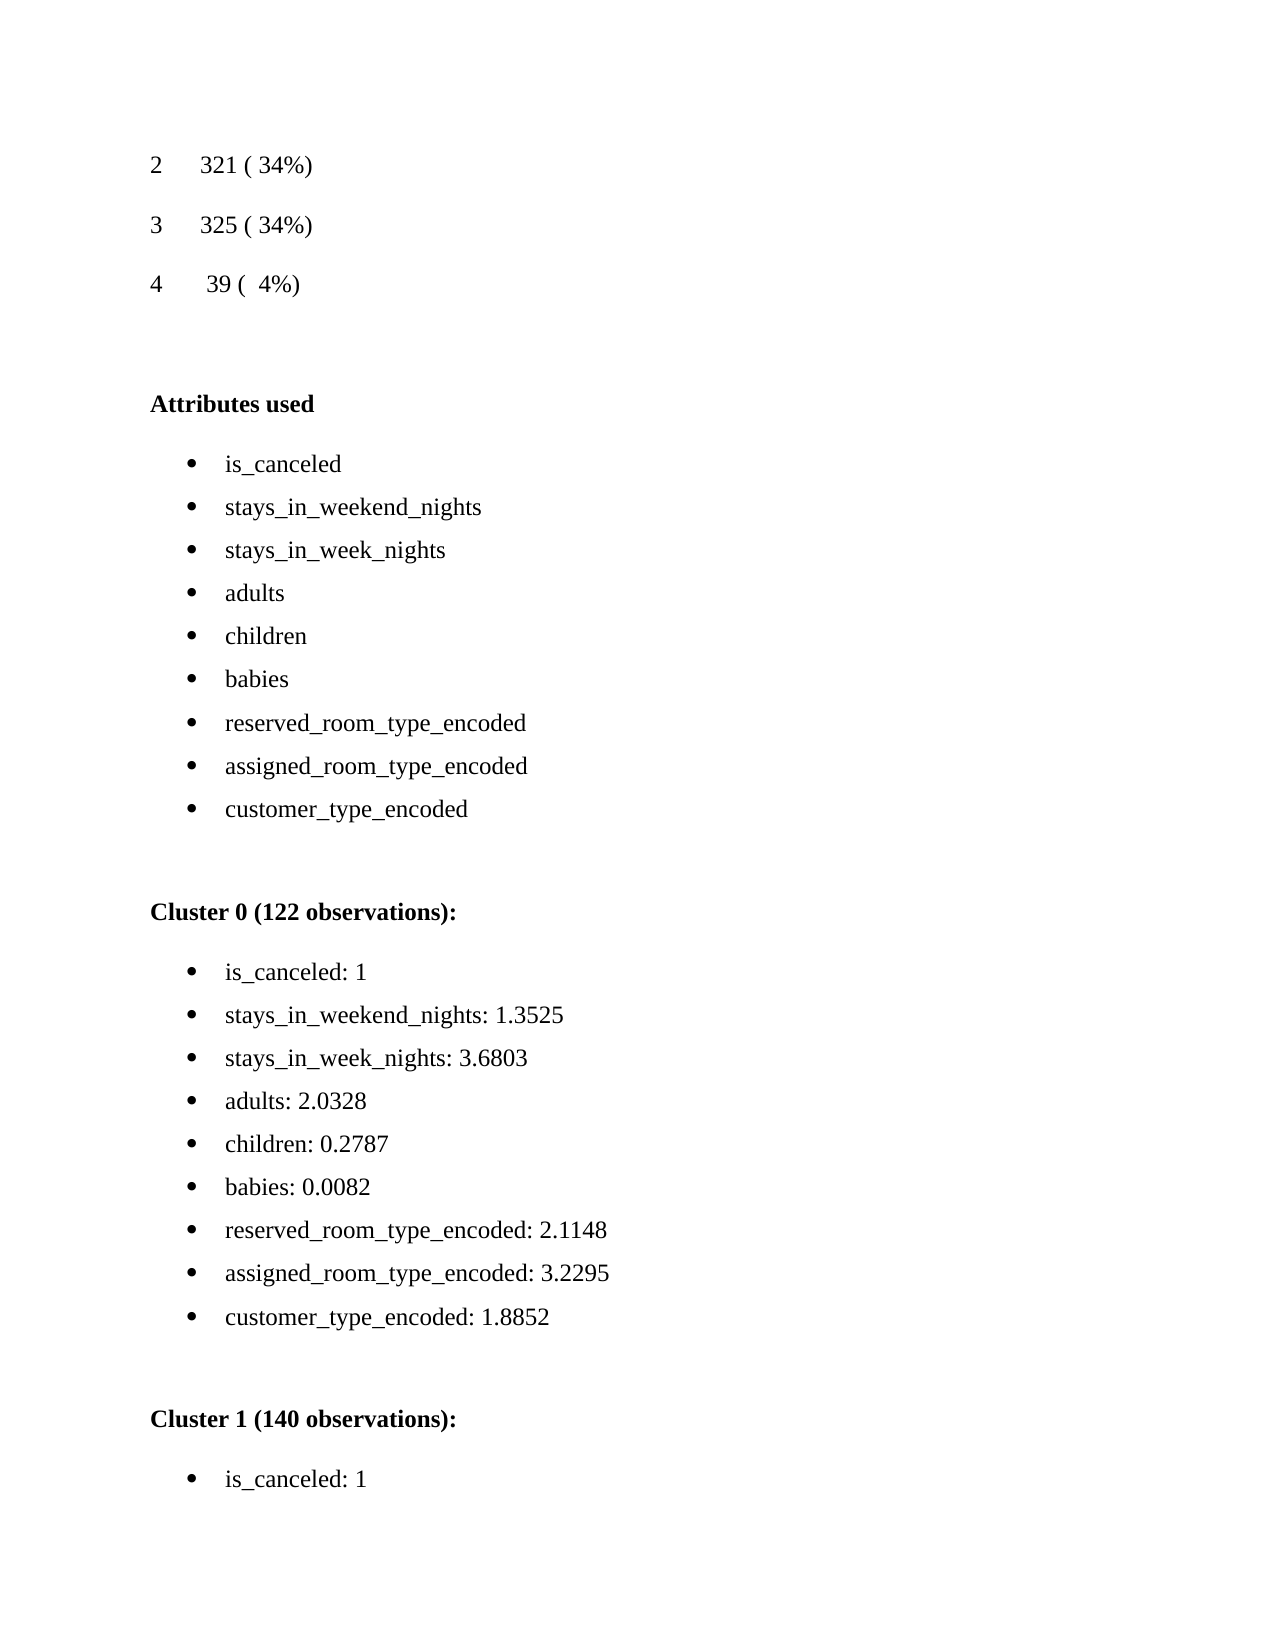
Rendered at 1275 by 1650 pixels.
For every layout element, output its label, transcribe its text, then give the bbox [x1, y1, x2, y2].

list stays_in_week_nights [187, 535, 1125, 564]
list stays_in_weekend_nights: 1.3525 [187, 1000, 1125, 1028]
list is_canceled [187, 449, 1125, 478]
list adults [187, 578, 1125, 607]
text Cluster 1 (140 observations): [150, 1404, 1125, 1433]
list children: 0.2787 [187, 1129, 1125, 1158]
list assigned_room_type_encoded: 3.2295 [187, 1258, 1125, 1287]
list children [187, 621, 1125, 650]
list babies [187, 664, 1125, 693]
list is_canceled: 1 [187, 1464, 1125, 1493]
text Attributes used [150, 389, 1125, 418]
list adults: 2.0328 [187, 1086, 1125, 1115]
text 2 321 ( 34%) [150, 150, 1125, 179]
list assigned_room_type_encoded [187, 751, 1125, 779]
list babies: 0.0082 [187, 1172, 1125, 1201]
list stays_in_week_nights: 3.6803 [187, 1043, 1125, 1072]
text Cluster 0 (122 observations): [150, 897, 1125, 926]
list reserved_room_type_encoded [187, 708, 1125, 736]
list stays_in_weekend_nights [187, 492, 1125, 521]
list customer_type_encoded [187, 794, 1125, 823]
list customer_type_encoded: 1.8852 [187, 1302, 1125, 1330]
list reserved_room_type_encoded: 2.1148 [187, 1215, 1125, 1244]
text 3 325 ( 34%) [150, 210, 1125, 238]
text 4 39 ( 4%) [150, 269, 1125, 298]
list is_canceled: 1 [187, 957, 1125, 985]
